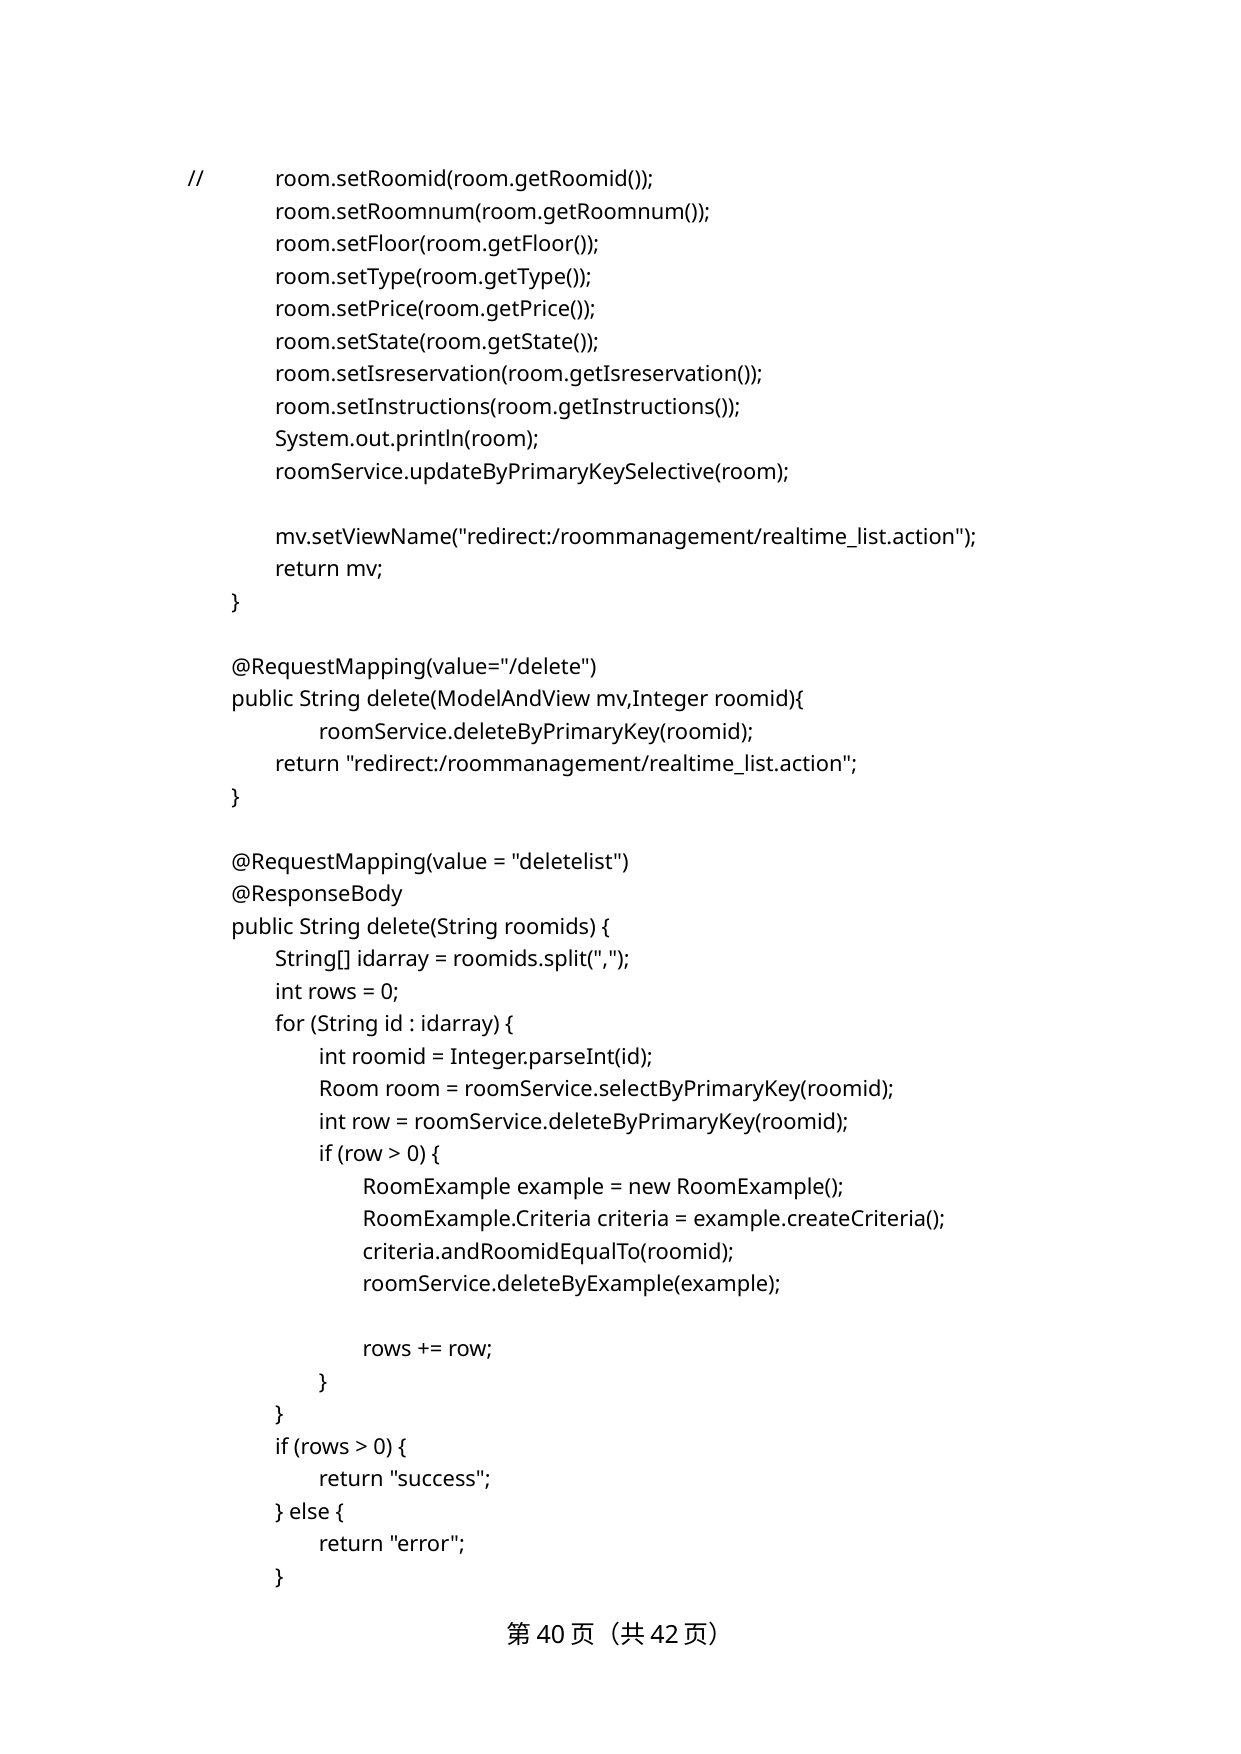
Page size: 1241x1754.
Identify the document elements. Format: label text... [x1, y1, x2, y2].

text RoomExample.Criteria criteria = example.createCriteria(); [187, 1202, 1053, 1234]
text @RequestMapping(value = "deletelist") [187, 844, 1053, 877]
text if (rows > 0) { [187, 1429, 1053, 1462]
text Room room = roomService.selectByPrimaryKey(roomid); [187, 1072, 1053, 1104]
text int rows = 0; [187, 974, 1053, 1007]
text } [187, 779, 1053, 812]
text } [187, 1397, 1053, 1429]
text return "error"; [187, 1527, 1053, 1559]
text rows += row; [187, 1332, 1053, 1364]
text roomService.updateByPrimaryKeySelective(room); [187, 454, 1053, 487]
text room.setState(room.getState()); [187, 324, 1053, 357]
text } [187, 1559, 1053, 1592]
text System.out.println(room); [187, 422, 1053, 454]
text int row = roomService.deleteByPrimaryKey(roomid); [187, 1104, 1053, 1137]
text room.setType(room.getType()); [187, 259, 1053, 292]
text int roomid = Integer.parseInt(id); [187, 1039, 1053, 1072]
text return "success"; [187, 1462, 1053, 1494]
text } [187, 1364, 1053, 1397]
text RoomExample example = new RoomExample(); [187, 1169, 1053, 1202]
text room.setPrice(room.getPrice()); [187, 292, 1053, 324]
text @RequestMapping(value="/delete") [187, 649, 1053, 682]
text public String delete(ModelAndView mv,Integer roomid){ [187, 682, 1053, 714]
text for (String id : idarray) { [187, 1007, 1053, 1039]
text room.setInstructions(room.getInstructions()); [187, 389, 1053, 422]
text roomService.deleteByPrimaryKey(roomid); [187, 714, 1053, 747]
text return mv; [187, 552, 1053, 584]
text } else { [187, 1494, 1053, 1527]
text // room.setRoomid(room.getRoomid()); [187, 162, 1053, 194]
text public String delete(String roomids) { [187, 909, 1053, 942]
text room.setIsreservation(room.getIsreservation()); [187, 357, 1053, 389]
text room.setRoomnum(room.getRoomnum()); [187, 194, 1053, 227]
text String[] idarray = roomids.split(","); [187, 942, 1053, 974]
text criteria.andRoomidEqualTo(roomid); [187, 1234, 1053, 1267]
text roomService.deleteByExample(example); [187, 1267, 1053, 1299]
text if (row > 0) { [187, 1137, 1053, 1169]
text mv.setViewName("redirect:/roommanagement/realtime_list.action"); [187, 519, 1053, 552]
text @ResponseBody [187, 877, 1053, 909]
text } [187, 584, 1053, 617]
text room.setFloor(room.getFloor()); [187, 227, 1053, 259]
text return "redirect:/roommanagement/realtime_list.action"; [187, 747, 1053, 779]
